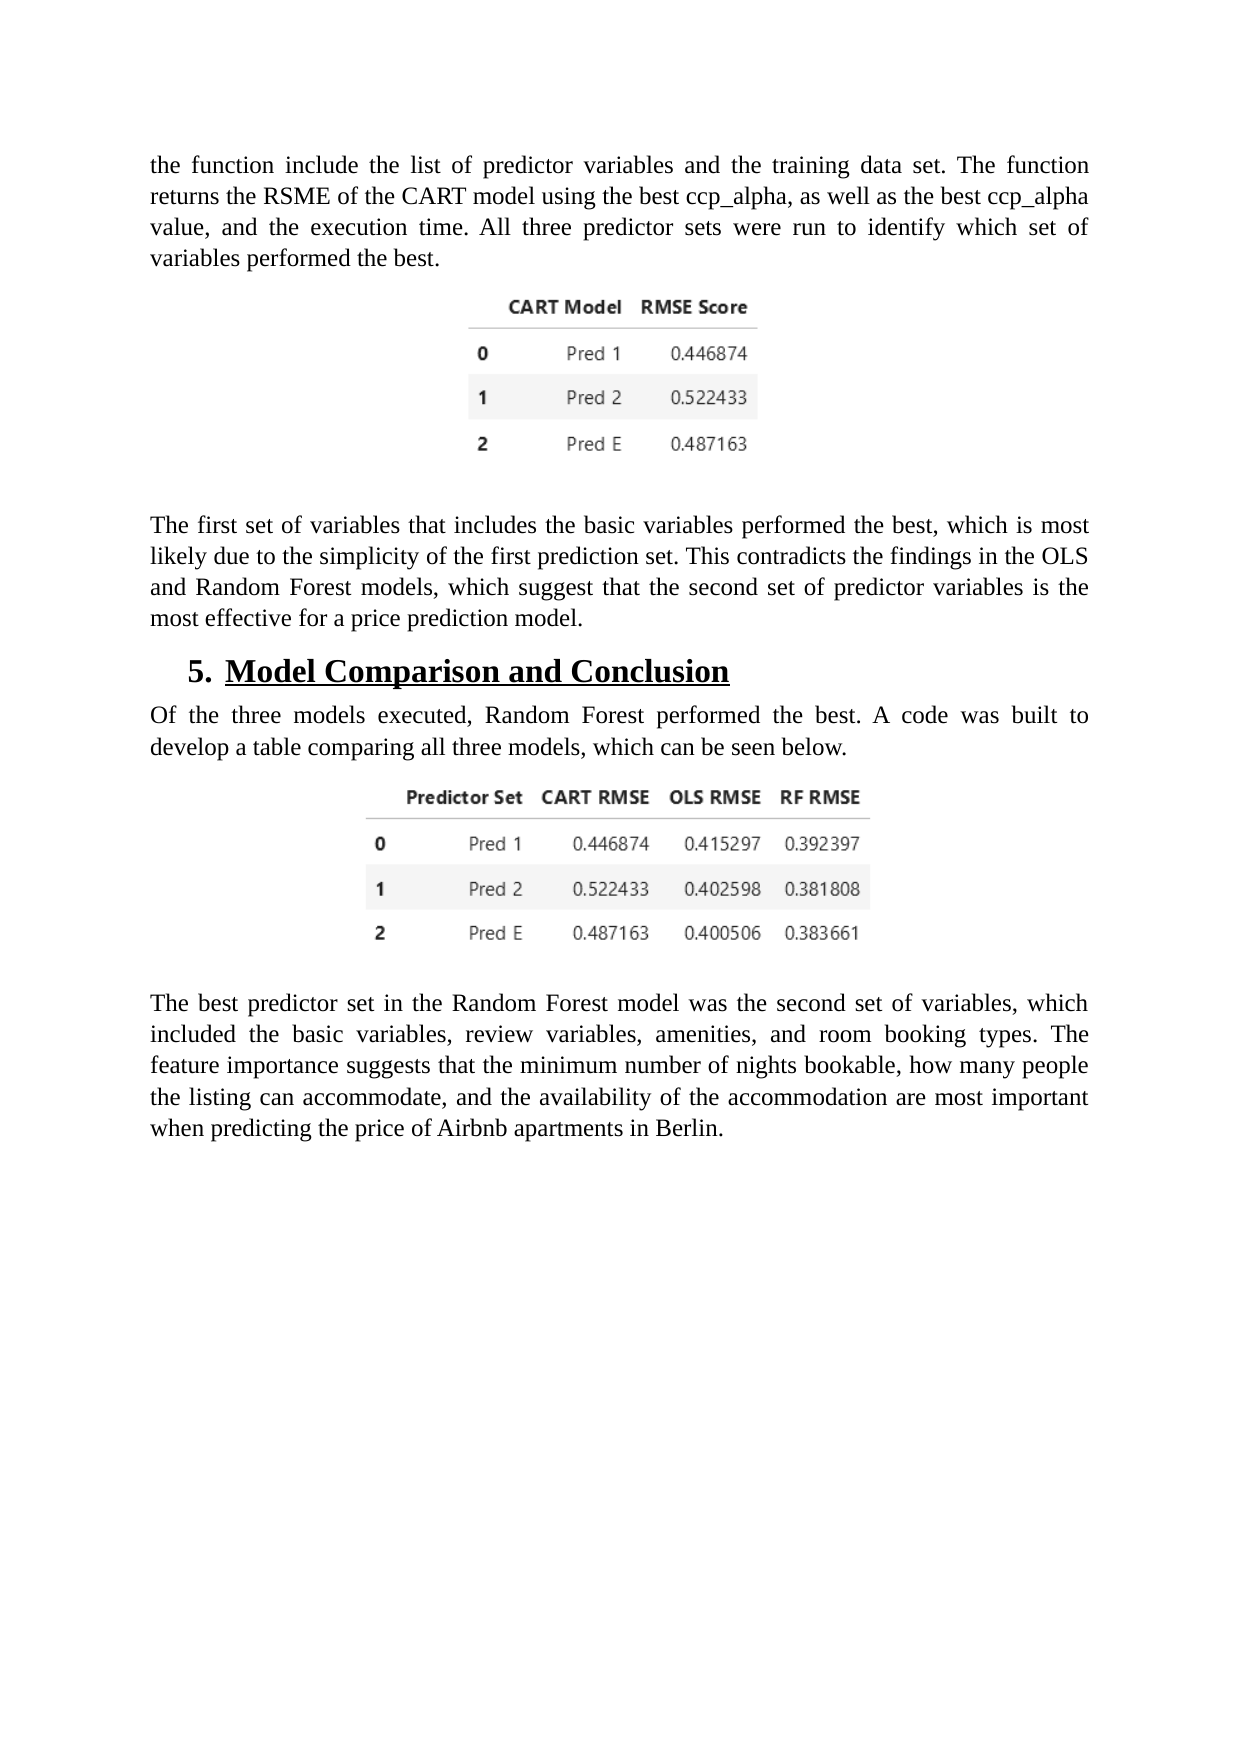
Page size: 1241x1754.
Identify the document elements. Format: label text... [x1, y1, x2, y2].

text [150, 150, 1090, 272]
text Of the three models executed, Random Forest performed the best. A code was built to develop a table comparing all three models, which can be seen below. [150, 701, 1090, 760]
subtitle Model Comparison and Conclusion [187, 651, 1090, 689]
text The best predictor set in the Random Forest model was the second set of variables, which included the basic variables, review variables, amenities, and room booking types. The feature importance suggests that the minimum number of nights bookable, how many people the listing can accommodate, and the availability of the accommodation are most important when predicting the price of Airbnb apartments in Berlin. [150, 988, 1090, 1141]
picture [362, 779, 879, 970]
text The first set of variables that includes the basic variables performed the best, which is most likely due to the simplicity of the first prediction set. This contradicts the findings in the OLS and Random Forest models, which suggest that the second set of predictor variables is the most effective for a price prediction model. [150, 510, 1090, 632]
picture [462, 290, 779, 491]
